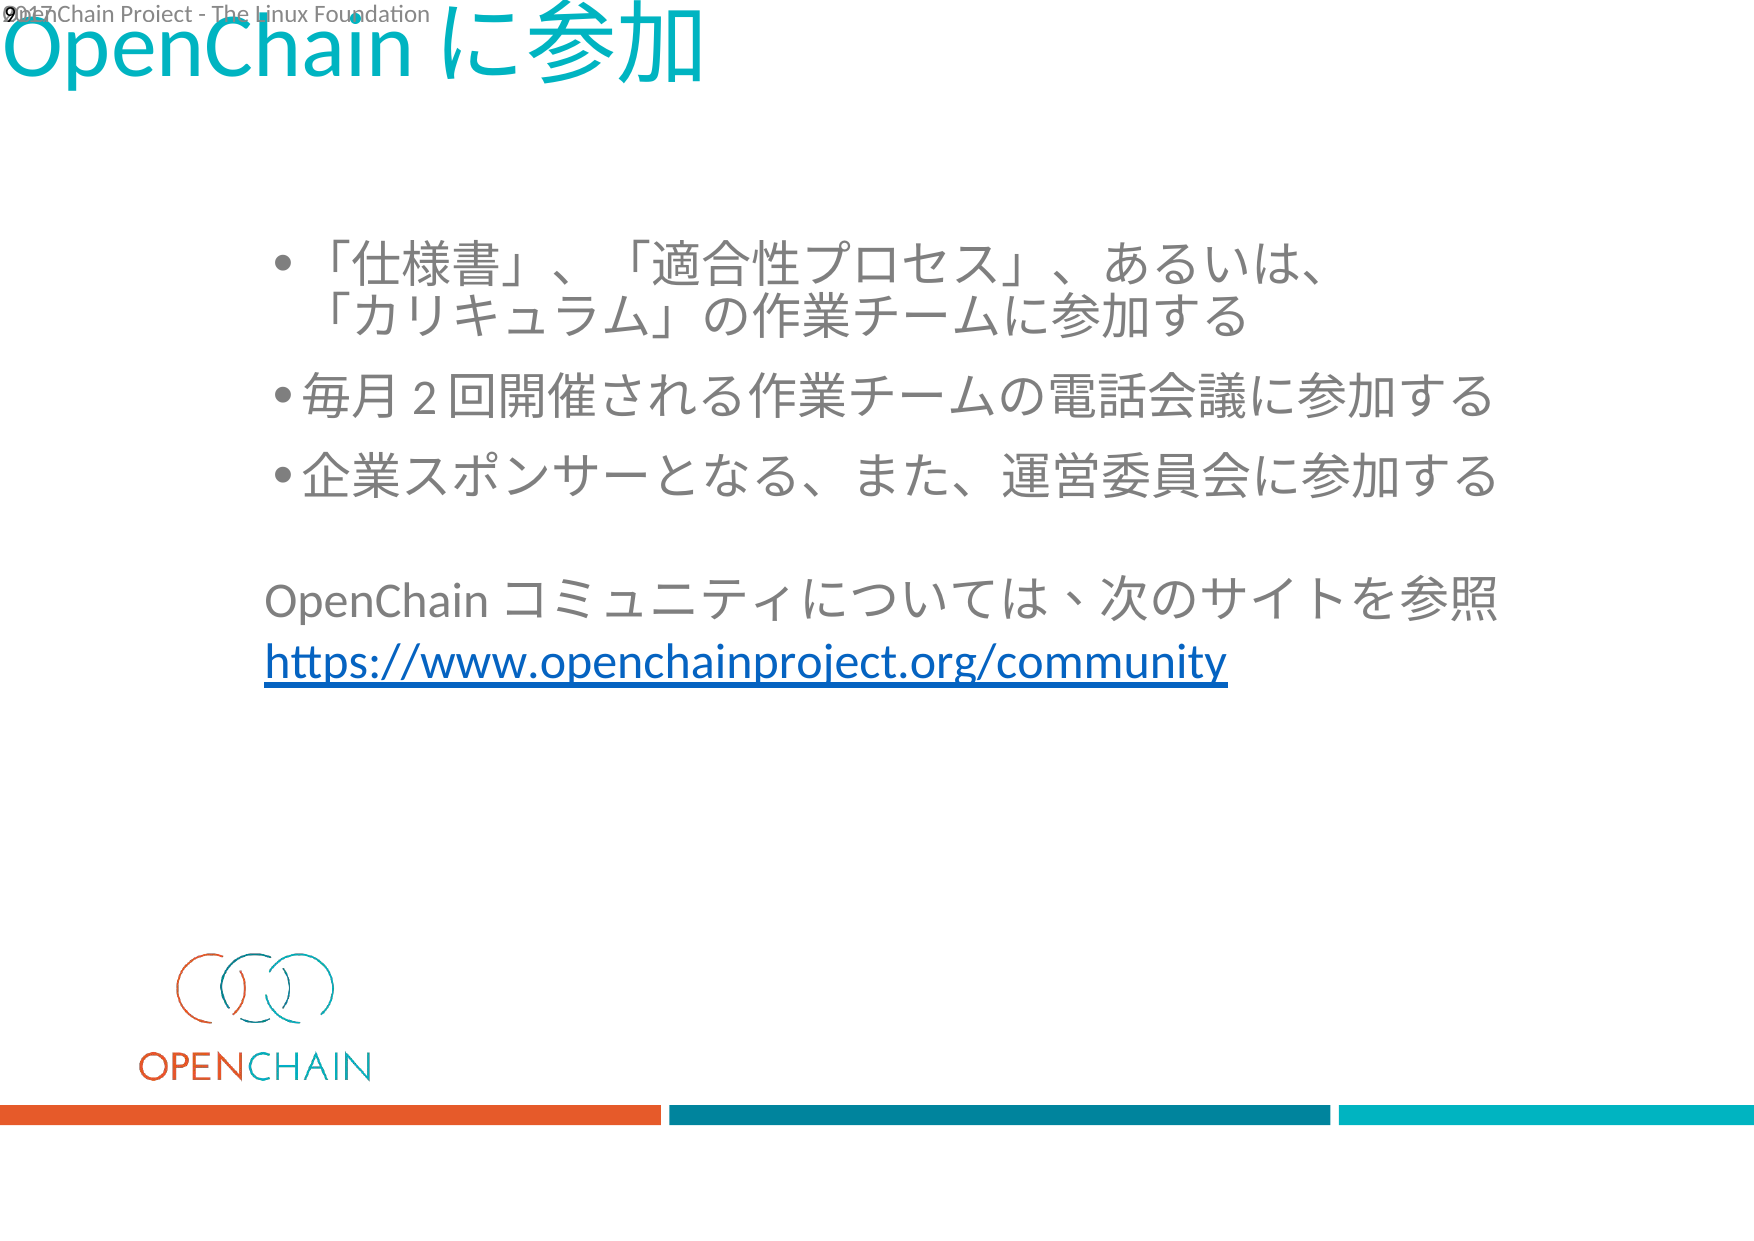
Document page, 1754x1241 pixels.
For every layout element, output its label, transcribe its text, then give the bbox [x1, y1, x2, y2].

picture [137, 951, 372, 1082]
list 毎月2回開催される作業チームの電話会議に参加する [273, 359, 1641, 427]
list 「仕様書」、「適合性プロセス」、あるいは、「カリキュラム」の作業チームに参加する [273, 236, 1382, 347]
text OpenChainコミュニティについては、次のサイトを参照https://www.openchainproject.org/community [264, 569, 1641, 691]
list 企業スポンサーとなる、また、運営委員会に参加する [273, 440, 1641, 507]
